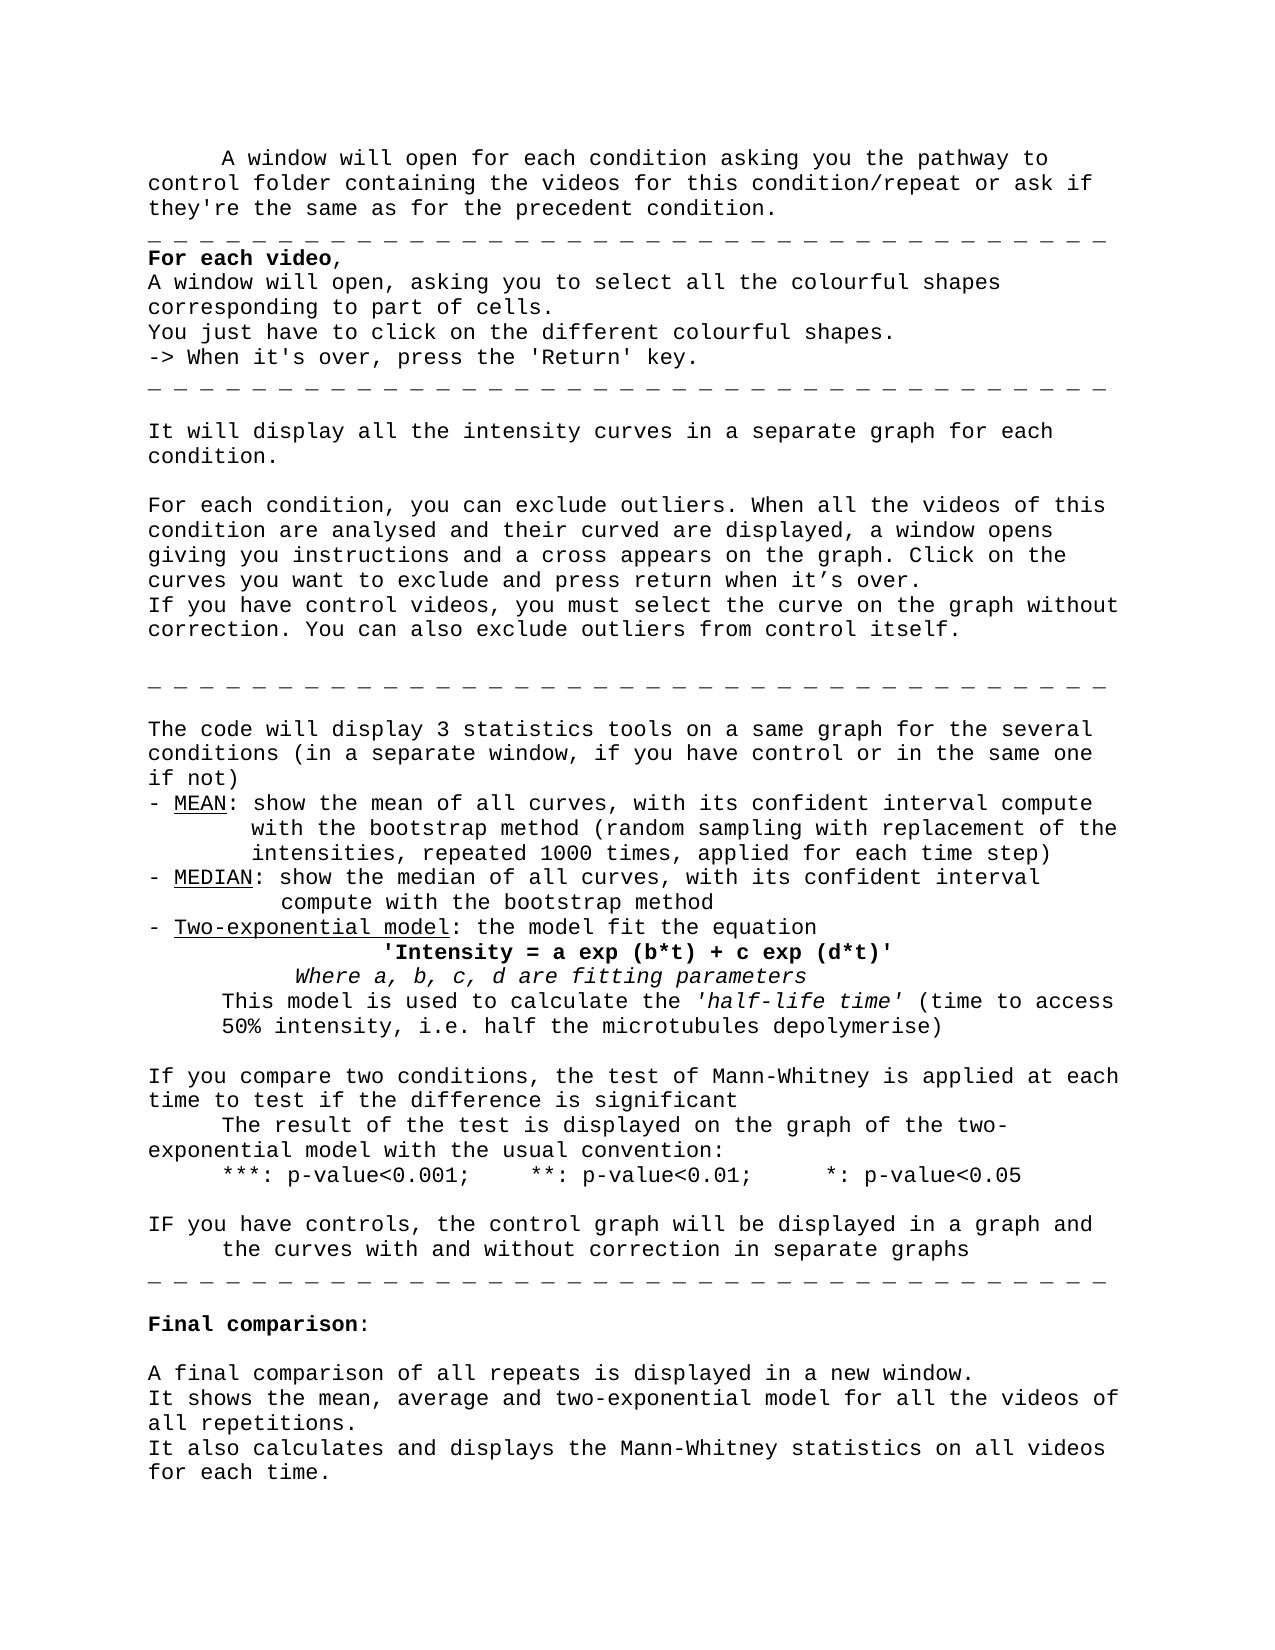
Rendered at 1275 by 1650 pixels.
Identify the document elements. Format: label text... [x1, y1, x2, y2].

text 'Intensity = a exp (b*t) + c exp (d*t)' [148, 941, 1127, 966]
text _ _ _ _ _ _ _ _ _ _ _ _ _ _ _ _ _ _ _ _ _ _ _ _ _ _ _ _ _ _ _ _ _ _ _ _ _ [148, 1263, 1127, 1288]
text It will display all the intensity curves in a separate graph for each condition. [148, 420, 1127, 470]
text You just have to click on the different colourful shapes. [148, 321, 1127, 346]
text For each condition, you can exclude outliers. When all the videos of this condition are analysed and their curved are displayed, a window opens giving you instructions and a cross appears on the graph. Click on the curves you want to exclude and press return when it’s over. [148, 495, 1127, 594]
text For each video, [148, 247, 1127, 272]
text -> When it's over, press the 'Return' key. [148, 346, 1127, 371]
text _ _ _ _ _ _ _ _ _ _ _ _ _ _ _ _ _ _ _ _ _ _ _ _ _ _ _ _ _ _ _ _ _ _ _ _ _ [148, 668, 1127, 693]
text It shows the mean, average and two-exponential model for all the videos of all repetitions. [148, 1387, 1127, 1437]
text _ _ _ _ _ _ _ _ _ _ _ _ _ _ _ _ _ _ _ _ _ _ _ _ _ _ _ _ _ _ _ _ _ _ _ _ _ [148, 371, 1127, 396]
text - MEAN: show the mean of all curves, with its confident interval compute with the bootstrap method (random sampling with replacement of the intensities, repeated 1000 times, applied for each time step) [148, 792, 1127, 867]
text The result of the test is displayed on the graph of the two-exponential model with the usual convention: [148, 1114, 1127, 1164]
text This model is used to calculate the 'half-life time' (time to access 50% intensity, i.e. half the microtubules depolymerise) [221, 991, 1127, 1040]
text Final comparison: [148, 1313, 1127, 1338]
text IF you have controls, the control graph will be displayed in a graph and the curves with and without correction in separate graphs [148, 1214, 1127, 1263]
text ***: p-value<0.001; **: p-value<0.01; *: p-value<0.05 [148, 1164, 1127, 1189]
text It also calculates and displays the Mann-Whitney statistics on all videos for each time. [148, 1437, 1127, 1486]
text The code will display 3 statistics tools on a same graph for the several conditions (in a separate window, if you have control or in the same one if not) [148, 718, 1127, 792]
text If you have control videos, you must select the curve on the graph without correction. You can also exclude outliers from control itself. [148, 594, 1127, 643]
text _ _ _ _ _ _ _ _ _ _ _ _ _ _ _ _ _ _ _ _ _ _ _ _ _ _ _ _ _ _ _ _ _ _ _ _ _ [148, 222, 1127, 247]
text A final comparison of all repeats is displayed in a new window. [148, 1362, 1127, 1387]
text Where a, b, c, d are fitting parameters [221, 966, 1127, 991]
text A window will open, asking you to select all the colourful shapes corresponding to part of cells. [148, 272, 1127, 321]
text - MEDIAN: show the median of all curves, with its confident interval compute with the bootstrap method [148, 867, 1127, 916]
text A window will open for each condition asking you the pathway to control folder containing the videos for this condition/repeat or ask if they're the same as for the precedent condition. [148, 148, 1127, 222]
text If you compare two conditions, the test of Mann-Whitney is applied at each time to test if the difference is significant [148, 1065, 1127, 1114]
text - Two-exponential model: the model fit the equation [148, 916, 1127, 941]
